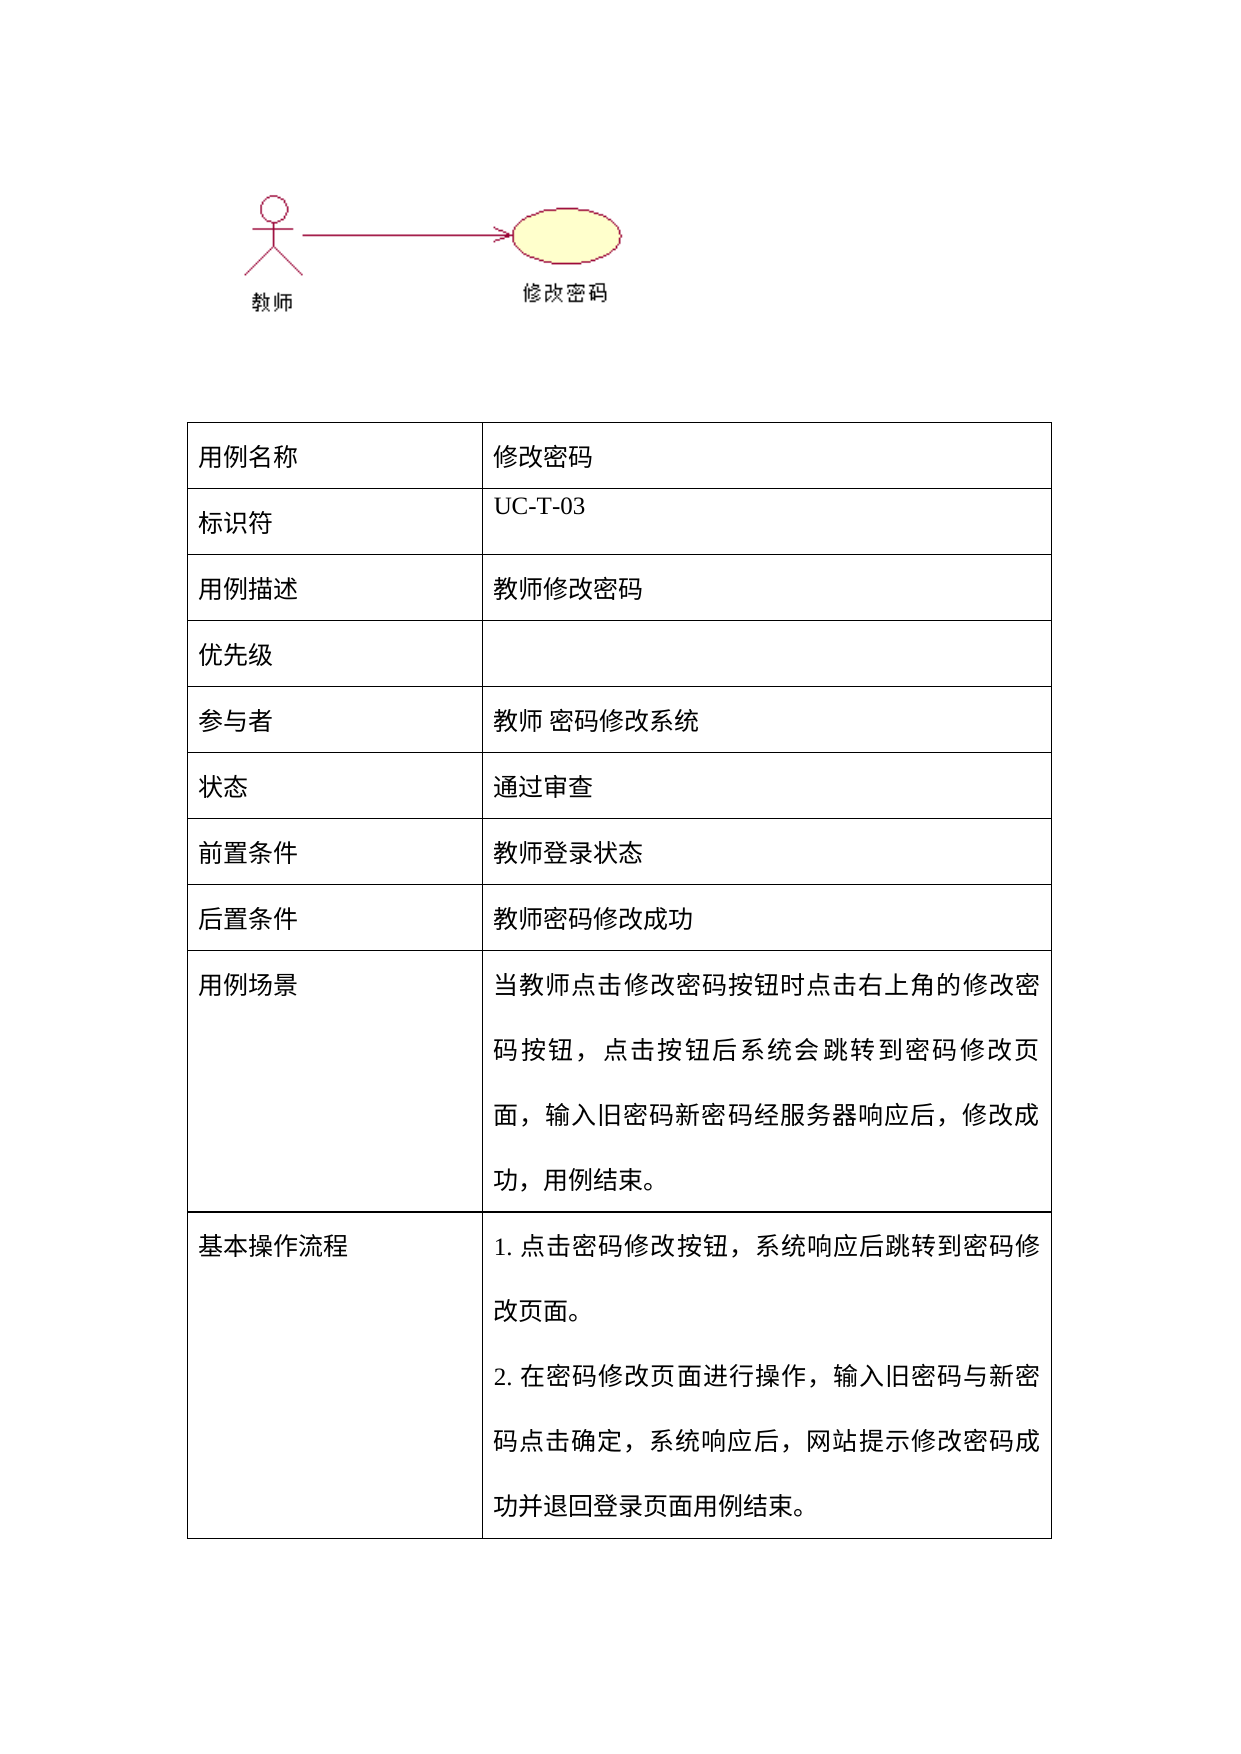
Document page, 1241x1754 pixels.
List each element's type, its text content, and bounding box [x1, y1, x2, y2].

table_cell 教师登录状态 [483, 819, 1051, 884]
table_cell 标识符 [188, 489, 482, 554]
table_cell 后置条件 [188, 885, 482, 950]
picture [187, 162, 663, 351]
table_header 用例名称 [188, 423, 482, 488]
table_cell 当教师点击修改密码按钮时点击右上角的修改密码按钮，点击按钮后系统会跳转到密码修改页面，输入旧密码新密码经服务器响应后，修改成功，用例结束。 [483, 951, 1051, 1211]
table_cell 优先级 [188, 621, 482, 686]
table_cell 用例描述 [188, 555, 482, 620]
table_cell 1. 点击密码修改按钮，系统响应后跳转到密码修改页面。 2. 在密码修改页面进行操作，输入旧密码与新密码点击确定，系统响应后，网站提示修改密码成功并退回登录页面用例结束。 [483, 1213, 1051, 1537]
table_cell 教师密码修改成功 [483, 885, 1051, 950]
table_cell 参与者 [188, 687, 482, 752]
table_cell 通过审查 [483, 753, 1051, 818]
table_cell 教师 密码修改系统 [483, 687, 1051, 752]
table_cell 基本操作流程 [188, 1213, 482, 1537]
table_header 修改密码 [483, 423, 1051, 488]
table_cell 用例场景 [188, 951, 482, 1211]
table_cell 教师修改密码 [483, 555, 1051, 620]
table_cell 状态 [188, 753, 482, 818]
table_cell 前置条件 [188, 819, 482, 884]
table_cell [483, 621, 1051, 686]
table_cell UC-T-03 [483, 489, 1051, 554]
